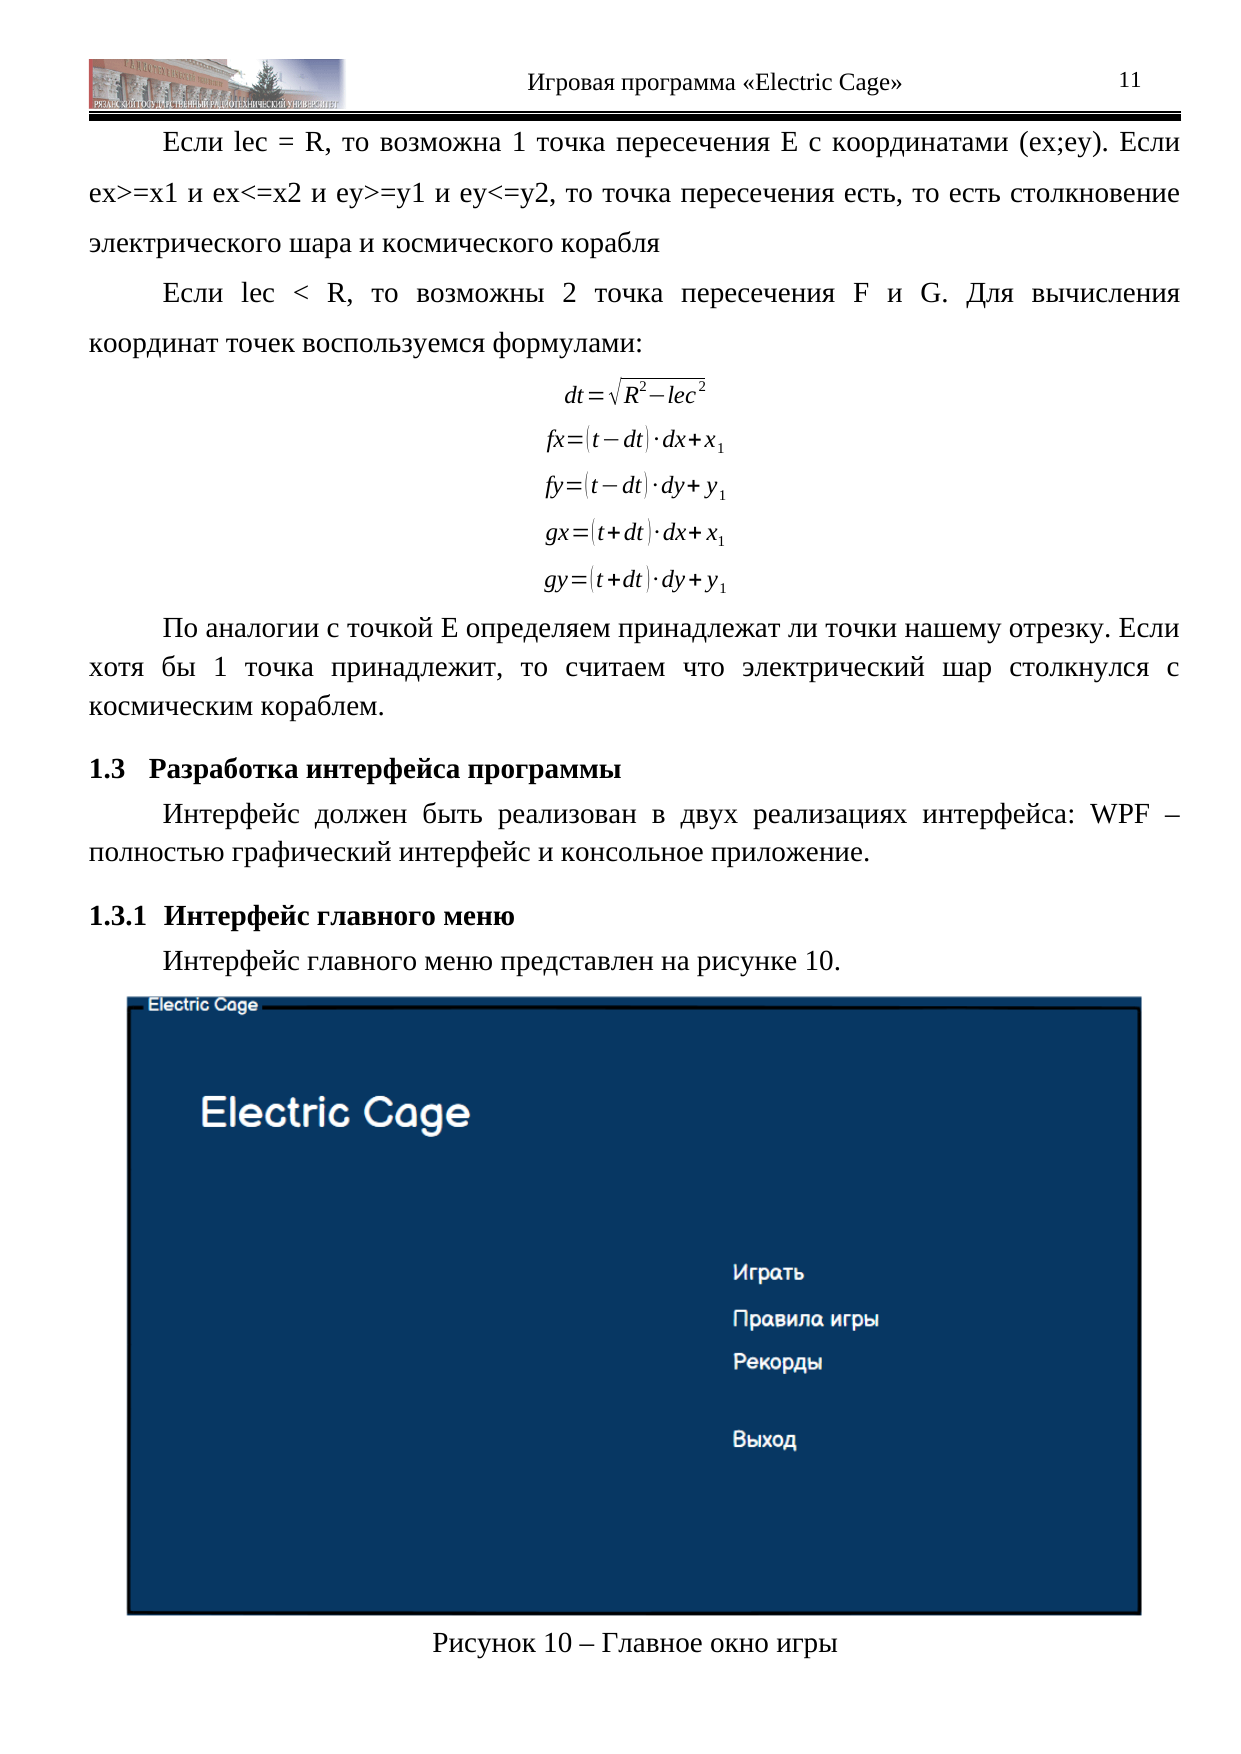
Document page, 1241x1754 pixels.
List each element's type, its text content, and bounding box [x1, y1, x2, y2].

text Интерфейс должен быть реализован в двух реализациях интерфейса: WPF – полностью графический интерфейс и консольное приложение. [89, 796, 1181, 868]
text Рисунок 10 – Главное окно игры [89, 1625, 1181, 1658]
picture [88, 59, 347, 109]
subtitle Разработка интерфейса программы [89, 751, 1181, 785]
subtitle Интерфейс главного меню [89, 898, 1181, 932]
text По аналогии с точкой Е определяем принадлежат ли точки нашему отрезку. Если хотя бы 1 точка принадлежит, то считаем что электрический шар столкнулся с космическим кораблем. [89, 611, 1181, 721]
text Интерфейс главного меню представлен на рисунке 10. [89, 943, 1181, 976]
text Если lec = R, то возможна 1 точка пересечения E с координатами (ex;еу). Если ex>=x1 и ex<=x2 и ey>=y1 и ey<=y2, то точка пересечения есть, то есть столкновение электрического шара и космического корабля [89, 124, 1181, 258]
picture [124, 993, 1146, 1621]
text Если lec < R, то возможны 2 точка пересечения F и G. Для вычисления координат точек воспользуемся формулами: [89, 275, 1181, 359]
